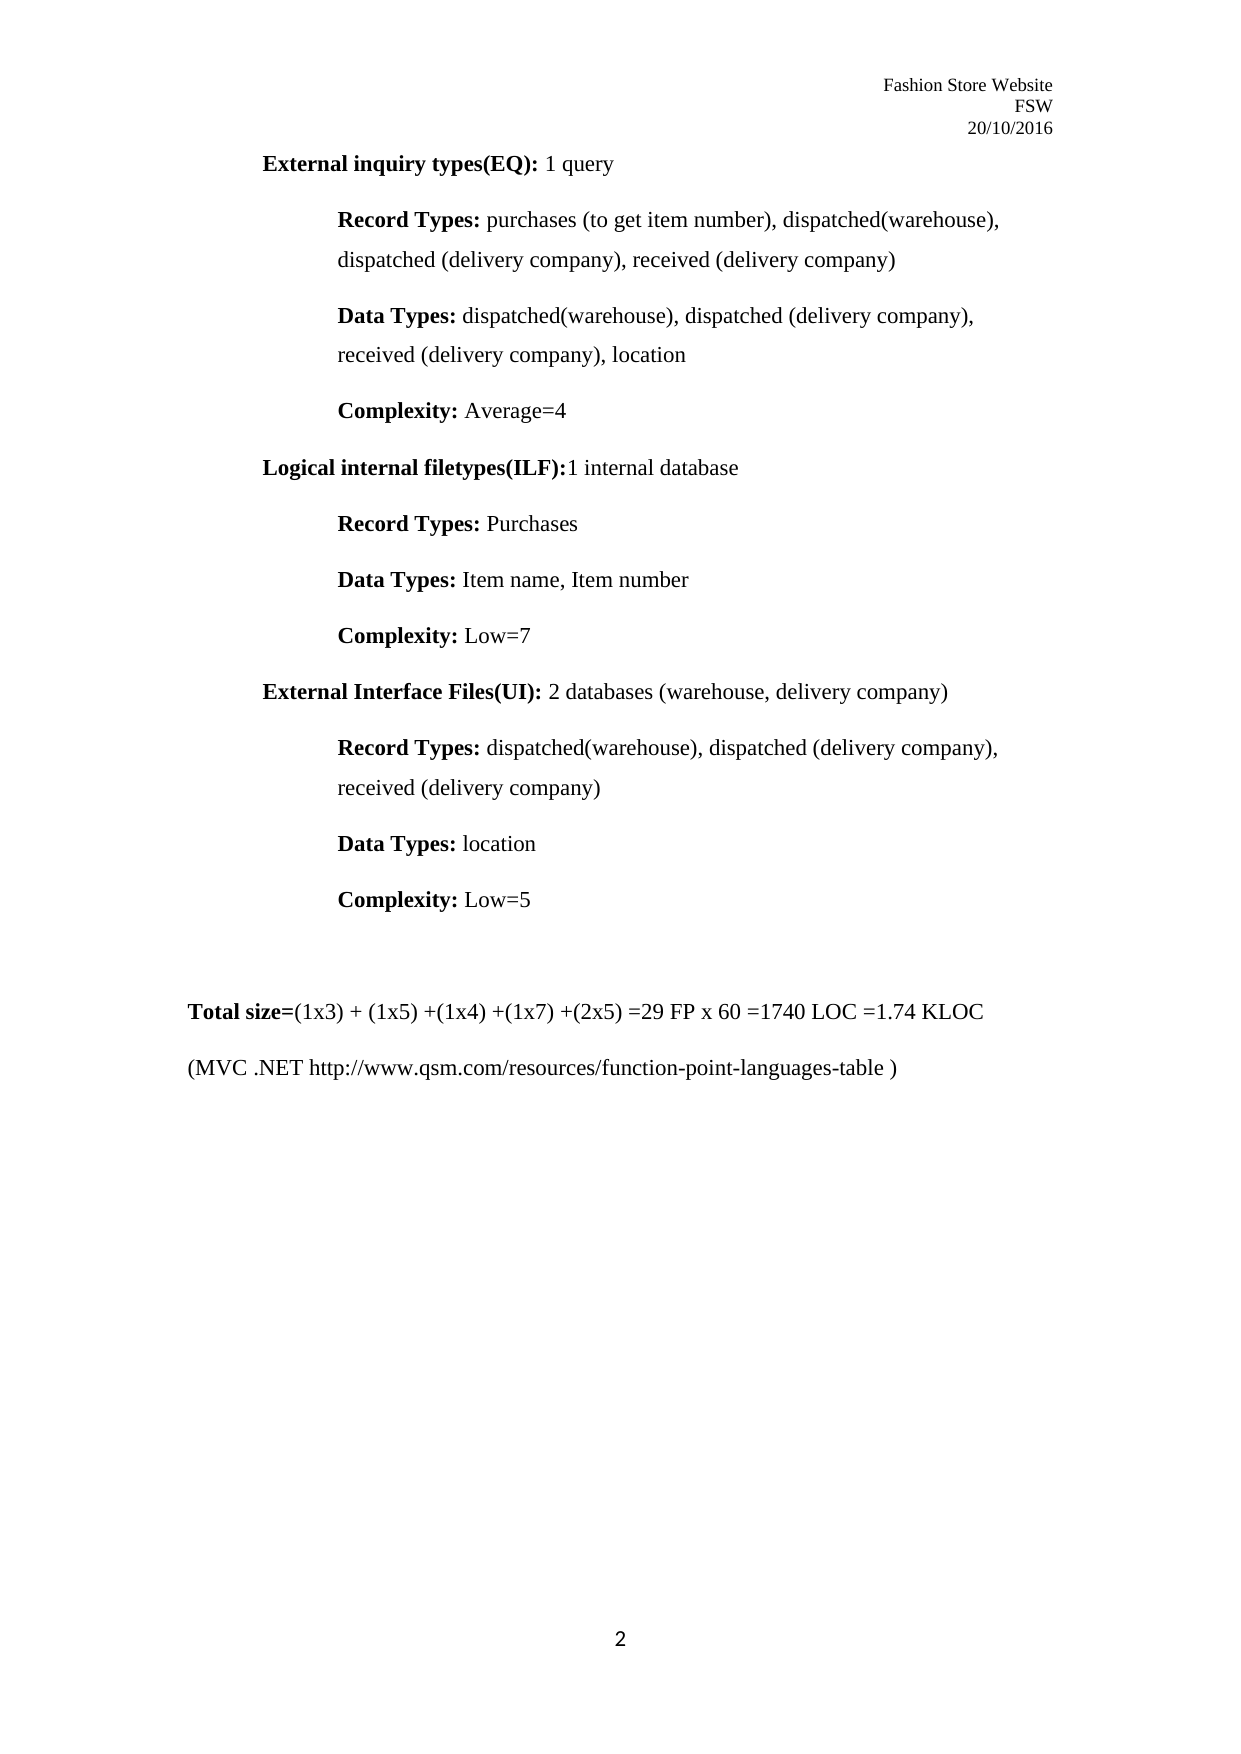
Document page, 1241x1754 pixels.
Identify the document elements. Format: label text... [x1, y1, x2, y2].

text Complexity: Average=4 [337, 397, 1053, 424]
text Record Types: purchases (to get item number), dispatched(warehouse), dispatched (delivery company), received (delivery company) [337, 206, 1053, 272]
text Data Types: dispatched(warehouse), dispatched (delivery company), received (delivery company), location [337, 302, 1053, 368]
text Complexity: Low=5 [337, 886, 1053, 912]
text Complexity: Low=7 [337, 622, 1053, 648]
text Data Types: location [262, 830, 1053, 856]
text Record Types: dispatched(warehouse), dispatched (delivery company), received (delivery company) [337, 734, 1053, 800]
text External Interface Files(UI): 2 databases (warehouse, delivery company) [262, 678, 1053, 704]
text Logical internal filetypes(ILF):1 internal database [262, 453, 1053, 480]
text External inquiry types(EQ): 1 query [262, 150, 1053, 176]
text (MVC .NET http://www.qsm.com/resources/function-point-languages-table ) [187, 1054, 1053, 1081]
text Total size=(1x3) + (1x5) +(1x4) +(1x7) +(2x5) =29 FP x 60 =1740 LOC =1.74 KLOC [187, 998, 1053, 1025]
text Record Types: Purchases [337, 510, 1053, 536]
text Data Types: Item name, Item number [337, 566, 1053, 592]
